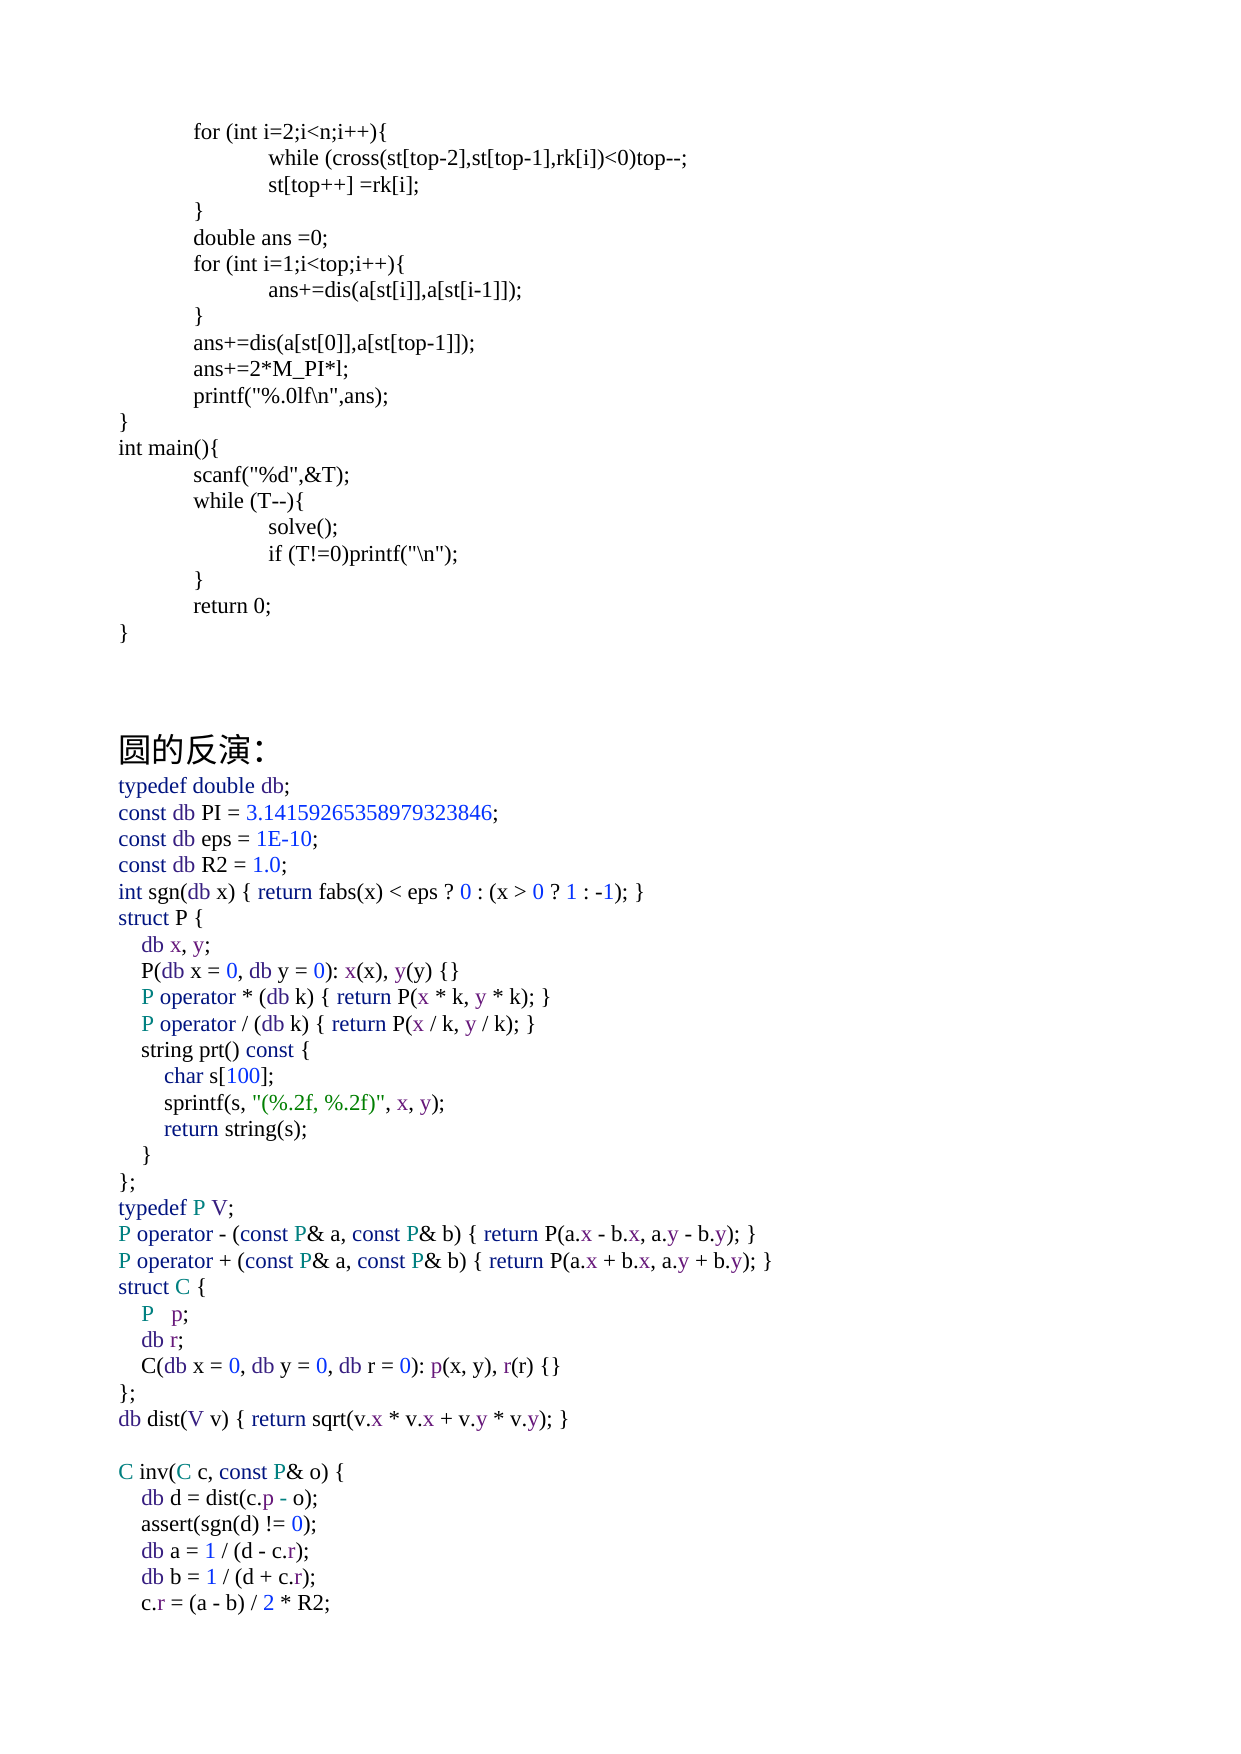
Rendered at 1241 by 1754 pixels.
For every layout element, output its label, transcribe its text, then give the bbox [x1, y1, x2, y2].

text ans+=dis(a[st[0]],a[st[top-1]]); [118, 329, 1122, 355]
text int main(){ [118, 434, 1122, 461]
text char s[100]; [118, 1062, 1122, 1089]
text db x, y; [118, 931, 1122, 957]
text printf("%.0lf\n",ans); [118, 382, 1122, 408]
text if (T!=0)printf("\n"); [118, 540, 1122, 566]
text string prt() const { [118, 1036, 1122, 1062]
text c.r = (a - b) / 2 * R2; [118, 1589, 1122, 1616]
text const db R2 = 1.0; [118, 852, 1122, 878]
text } [118, 303, 1122, 329]
text assert(sgn(d) != 0); [118, 1510, 1122, 1537]
text int sgn(db x) { return fabs(x) < eps ? 0 : (x > 0 ? 1 : -1); } [118, 878, 1122, 904]
text for (int i=1;i<top;i++){ [118, 250, 1122, 276]
text }; [118, 1168, 1122, 1194]
text const db eps = 1E-10; [118, 825, 1122, 852]
text typedef P V; [118, 1194, 1122, 1221]
text C(db x = 0, db y = 0, db r = 0): p(x, y), r(r) {} [118, 1352, 1122, 1379]
text st[top++] =rk[i]; [118, 171, 1122, 197]
text struct P { [118, 904, 1122, 931]
text const db PI = 3.14159265358979323846; [118, 799, 1122, 825]
text db dist(V v) { return sqrt(v.x * v.x + v.y * v.y); } [118, 1405, 1122, 1431]
text } [118, 408, 1122, 434]
text } [118, 619, 1122, 645]
text scanf("%d",&T); [118, 461, 1122, 487]
text sprintf(s, "(%.2f, %.2f)", x, y); [118, 1089, 1122, 1115]
text db d = dist(c.p - o); [118, 1484, 1122, 1510]
text P operator - (const P& a, const P& b) { return P(a.x - b.x, a.y - b.y); } [118, 1221, 1122, 1247]
text for (int i=2;i<n;i++){ [118, 118, 1122, 144]
text db b = 1 / (d + c.r); [118, 1563, 1122, 1589]
text while (T--){ [118, 487, 1122, 513]
text P operator * (db k) { return P(x * k, y * k); } [118, 983, 1122, 1010]
text P p; [118, 1299, 1122, 1326]
text typedef double db; [118, 772, 1122, 799]
text } [118, 1141, 1122, 1168]
text P operator + (const P& a, const P& b) { return P(a.x + b.x, a.y + b.y); } [118, 1247, 1122, 1273]
text 圆的反演： [118, 724, 1122, 772]
text double ans =0; [118, 223, 1122, 250]
text } [118, 197, 1122, 223]
text solve(); [118, 513, 1122, 540]
text C inv(C c, const P& o) { [118, 1458, 1122, 1484]
text db r; [118, 1326, 1122, 1352]
text } [118, 566, 1122, 592]
text while (cross(st[top-2],st[top-1],rk[i])<0)top--; [118, 144, 1122, 171]
text ans+=dis(a[st[i]],a[st[i-1]]); [118, 276, 1122, 303]
text db a = 1 / (d - c.r); [118, 1537, 1122, 1563]
text return 0; [118, 592, 1122, 619]
text P operator / (db k) { return P(x / k, y / k); } [118, 1010, 1122, 1036]
text return string(s); [118, 1115, 1122, 1141]
text ans+=2*M_PI*l; [118, 355, 1122, 382]
text struct C { [118, 1273, 1122, 1299]
text P(db x = 0, db y = 0): x(x), y(y) {} [118, 957, 1122, 983]
text }; [118, 1379, 1122, 1405]
